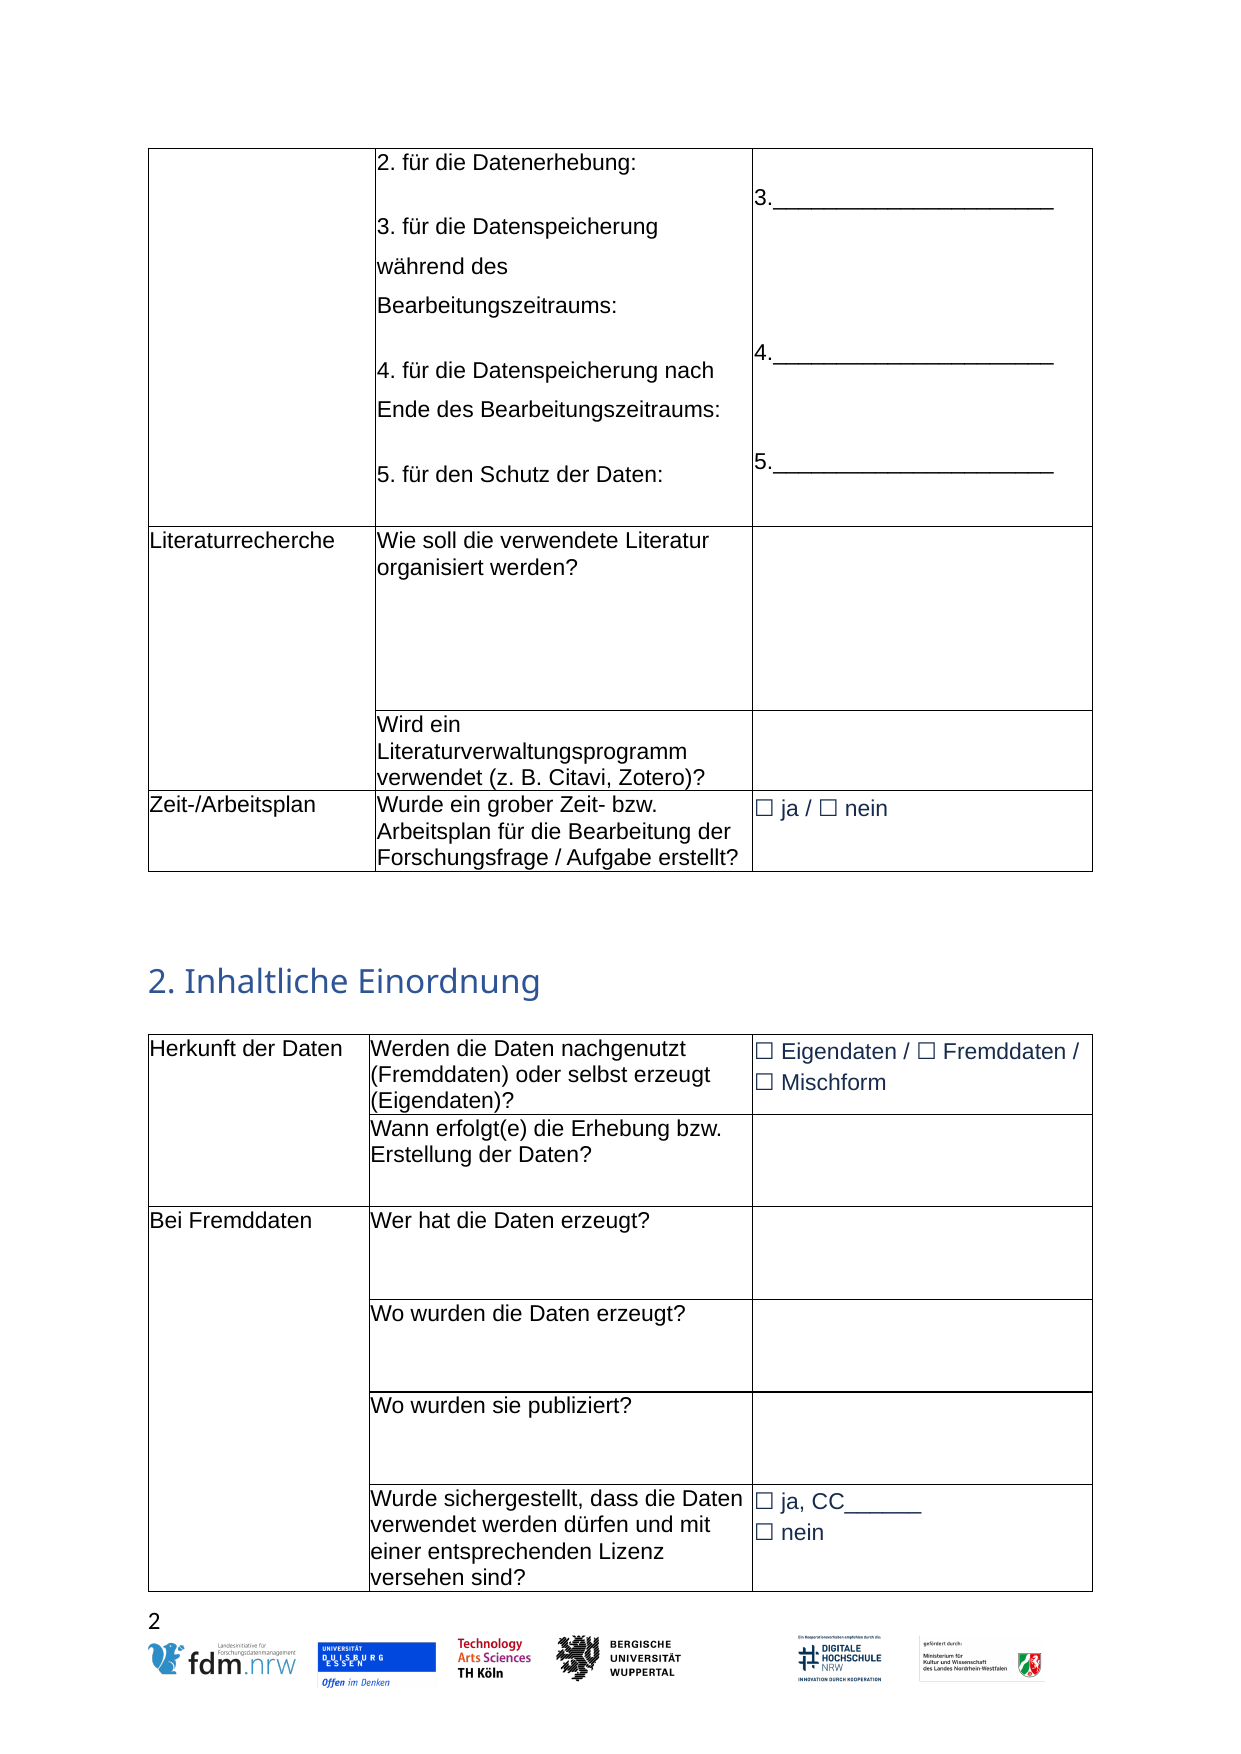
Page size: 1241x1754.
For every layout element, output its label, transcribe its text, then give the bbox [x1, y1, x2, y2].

table_cell Wurde sichergestellt, dass die Daten verwendet werden dürfen und mit einer entsprechenden Lizenz versehen sind? [370, 1485, 752, 1591]
table_cell Wie soll die verwendete Literatur organisiert werden? [376, 527, 752, 710]
table_cell Wurde ein grober Zeit- bzw. Arbeitsplan für die Bearbeitung der Forschungsfrage / Aufgabe erstellt? [376, 791, 752, 871]
table_cell ☐ ja, CC______ ☐ nein [753, 1485, 1092, 1591]
table_cell [753, 711, 1092, 790]
table_cell Wo wurden sie publiziert? [370, 1393, 752, 1484]
table_cell Zeit-/Arbeitsplan [149, 791, 375, 871]
table_cell [753, 527, 1092, 710]
table_cell Wo wurden die Daten erzeugt? [370, 1300, 752, 1391]
table_header Werden die Daten nachgenutzt (Fremddaten) oder selbst erzeugt (Eigendaten)? [370, 1035, 752, 1114]
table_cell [376, 149, 752, 526]
table_cell [753, 1115, 1092, 1206]
table_cell Wann erfolgt(e) die Erhebung bzw. Erstellung der Daten? [370, 1115, 752, 1206]
table_cell ☐ ja / ☐ nein [753, 791, 1092, 871]
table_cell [753, 149, 1092, 526]
table_cell Wird ein Literaturverwaltungsprogramm verwendet (z. B. Citavi, Zotero)? [376, 711, 752, 790]
table_header Herkunft der Daten [149, 1035, 369, 1206]
table_cell [753, 1207, 1092, 1299]
table_cell [753, 1393, 1092, 1484]
subtitle 2. Inhaltliche Einordnung [148, 958, 1093, 1003]
table_cell [753, 1300, 1092, 1391]
table_cell Literaturrecherche [149, 527, 375, 790]
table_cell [149, 149, 375, 526]
table_cell Wer hat die Daten erzeugt? [370, 1207, 752, 1299]
table_cell Bei Fremddaten [149, 1207, 369, 1591]
picture [147, 1635, 1045, 1688]
table_header ☐ Eigendaten / ☐ Fremddaten / ☐ Mischform [753, 1035, 1092, 1114]
